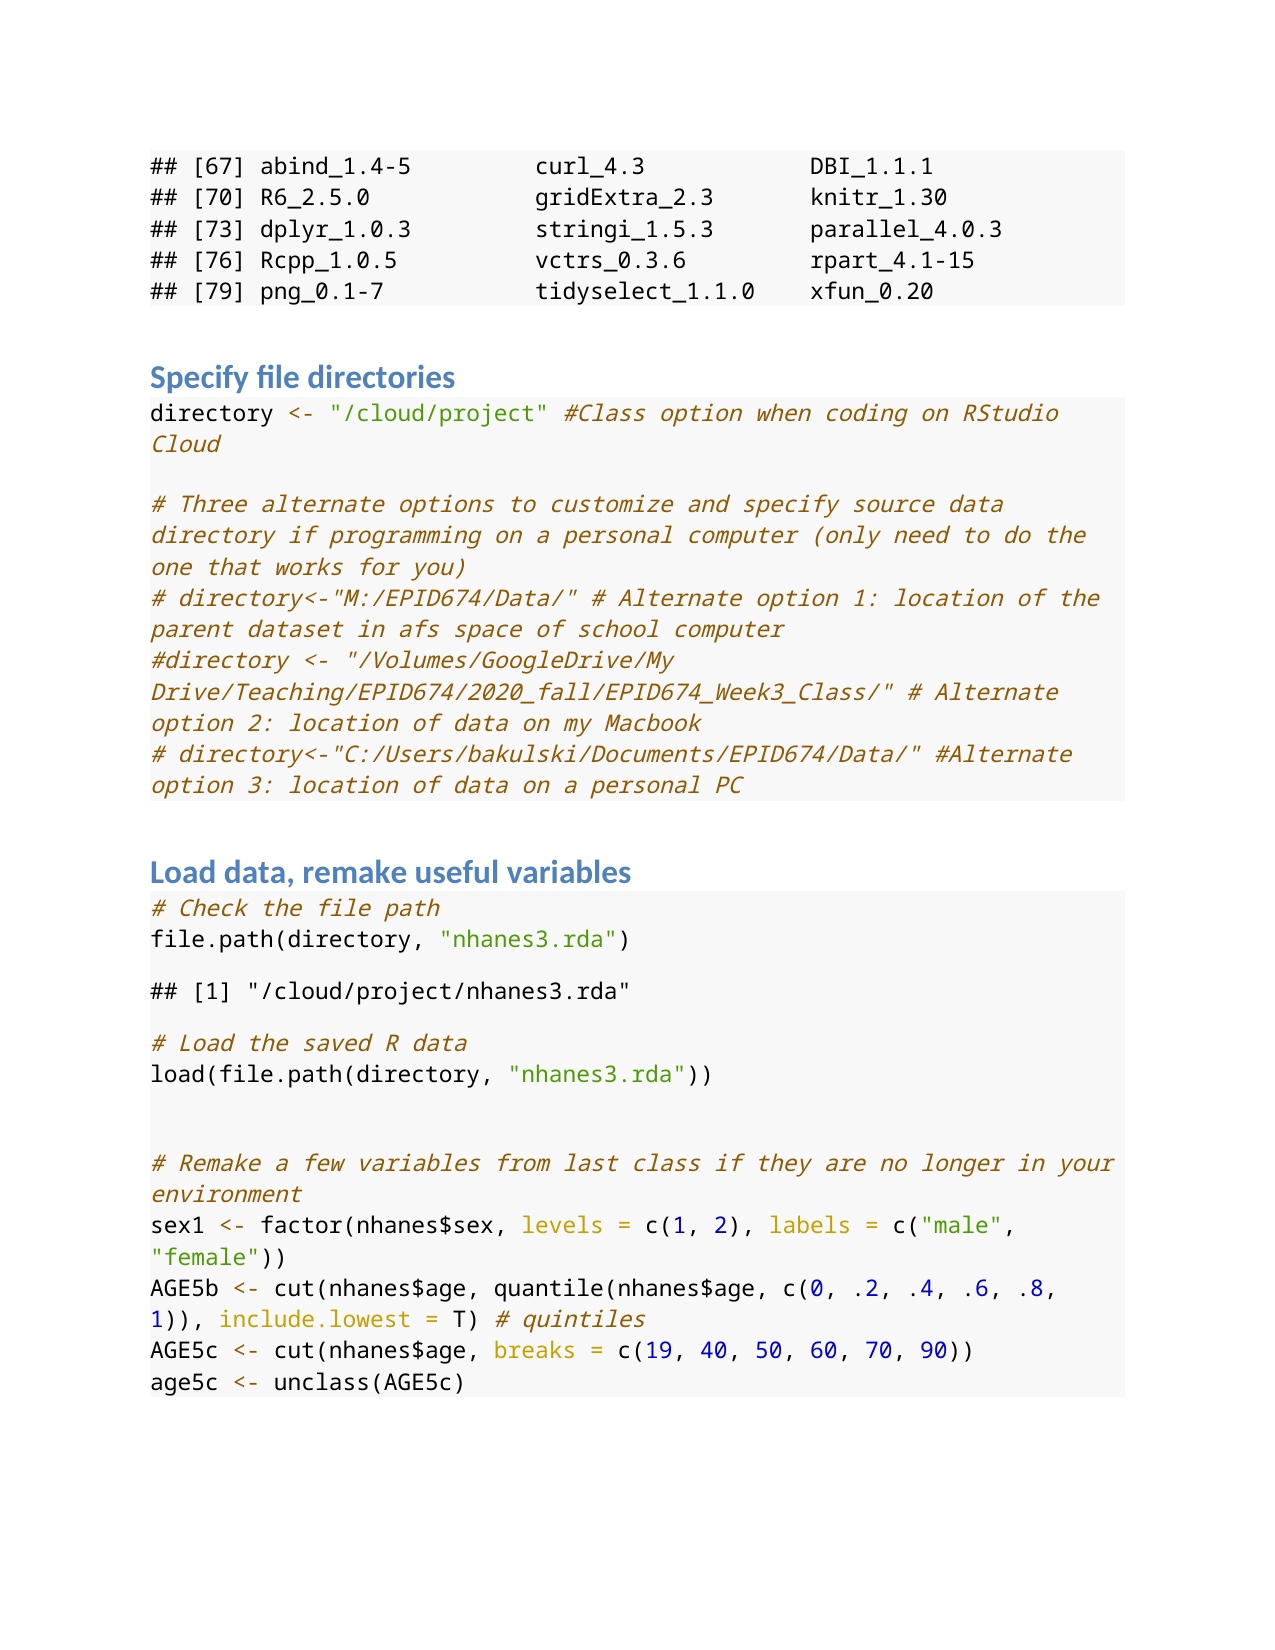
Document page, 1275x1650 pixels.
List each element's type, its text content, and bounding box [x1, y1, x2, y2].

text # Load the saved R data load(file.path(directory, "nhanes3.rda")) # Remake a few variables from last class if they are no longer in your environment sex1 <- factor(nhanes$sex, levels = c(1, 2), labels = c("male", "female")) AGE5b <- cut(nhanes$age, quantile(nhanes$age, c(0, .2, .4, .6, .8, 1)), include.lowest = T) # quintiles AGE5c <- cut(nhanes$age, breaks = c(19, 40, 50, 60, 70, 90)) age5c <- unclass(AGE5c) [150, 1027, 1125, 1397]
subtitle Specify file directories [150, 356, 1125, 397]
text directory <- "/cloud/project" #Class option when coding on RStudio Cloud # Three alternate options to customize and specify source data directory if programming on a personal computer (only need to do the one that works for you) # directory<-"M:/EPID674/Data/" # Alternate option 1: location of the parent dataset in afs space of school computer #directory <- "/Volumes/GoogleDrive/My Drive/Teaching/EPID674/2020_fall/EPID674_Week3_Class/" # Alternate option 2: location of data on my Macbook # directory<-"C:/Users/bakulski/Documents/EPID674/Data/" #Alternate option 3: location of data on a personal PC [150, 397, 1125, 801]
text # Check the file path file.path(directory, "nhanes3.rda") [439, 891, 1125, 954]
text ## [1] "/cloud/project/nhanes3.rda" [150, 975, 1125, 1006]
subtitle Load data, remake useful variables [150, 851, 1125, 891]
